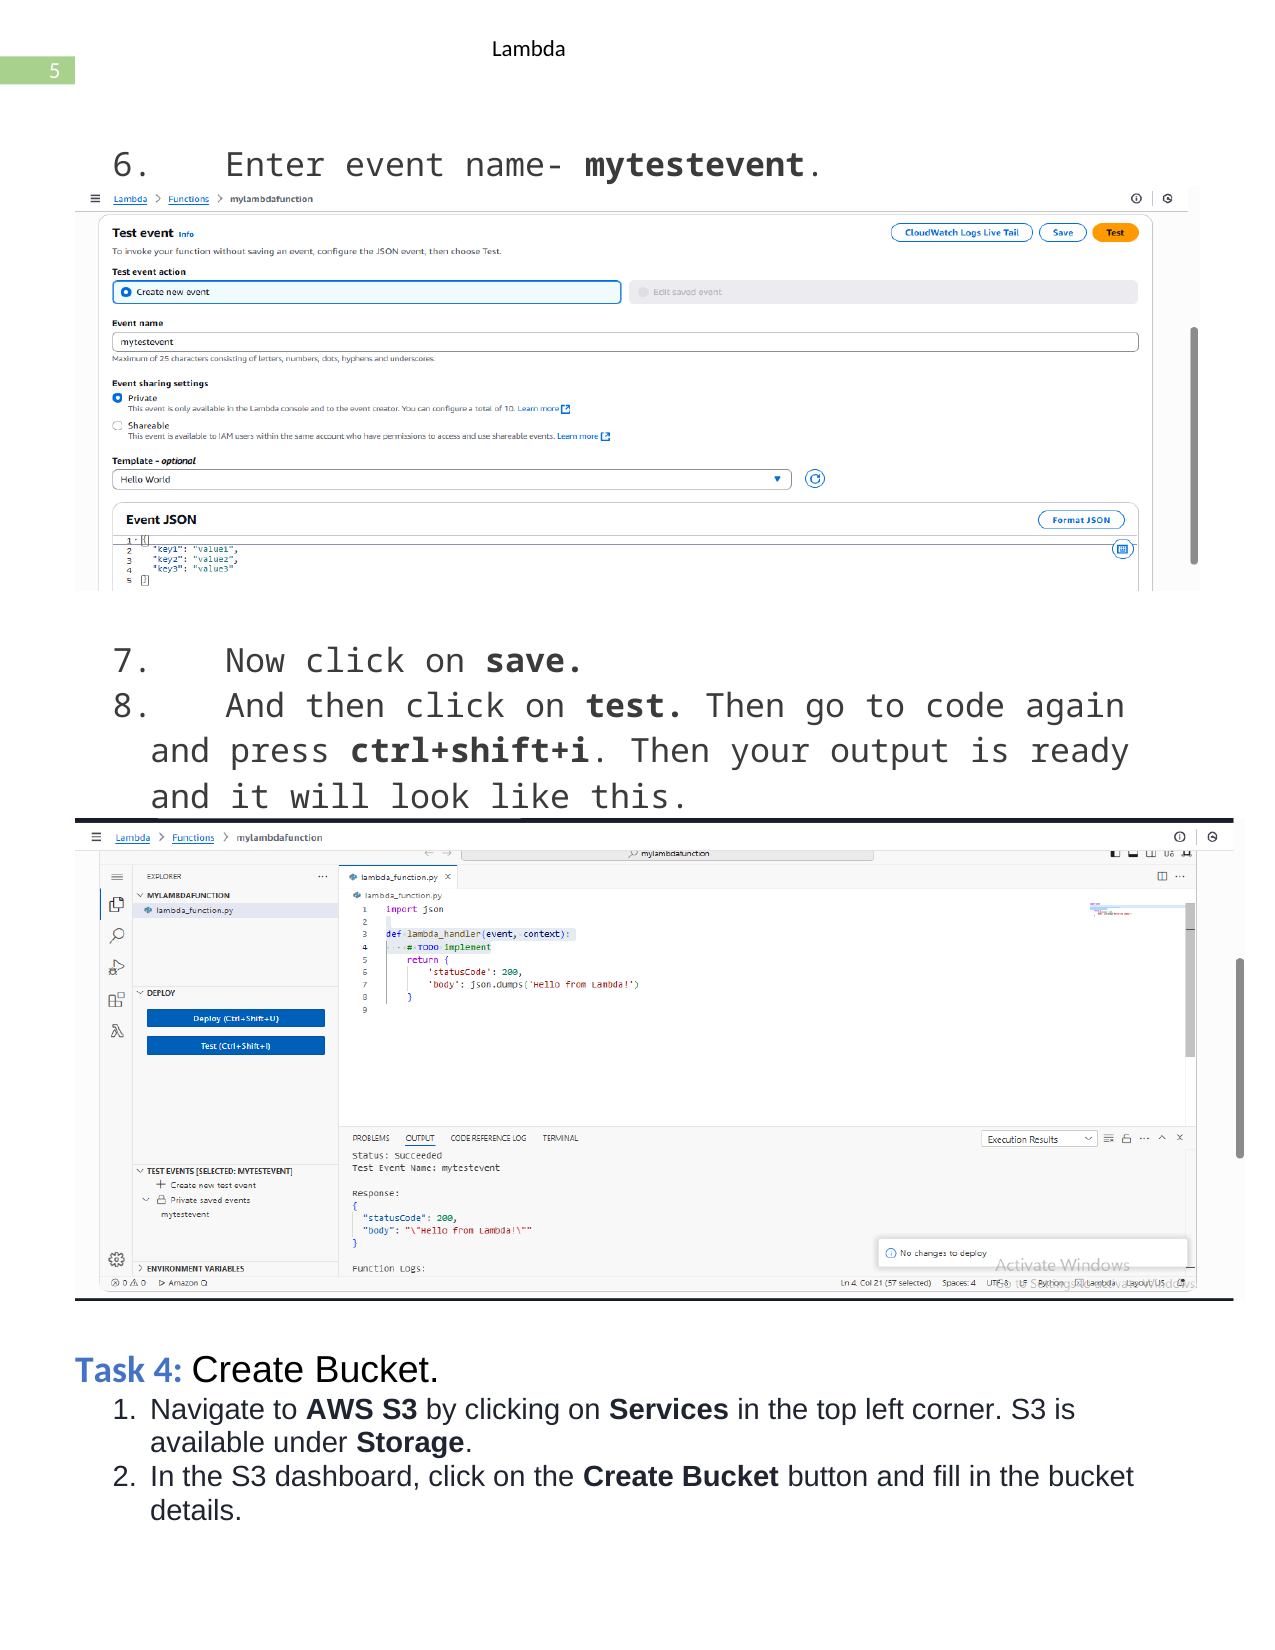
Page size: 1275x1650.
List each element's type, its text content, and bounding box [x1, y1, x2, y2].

list Navigate to AWS S3 by clicking on Services in the top left corner. S3 is available under Storage. [112, 1392, 1164, 1459]
picture [75, 186, 1200, 591]
picture [75, 818, 1246, 1301]
list In the S3 dashboard, click on the Create Bucket button and fill in the bucket details. [112, 1459, 1164, 1526]
list And then click on test. Then go to code again and press ctrl+shift+i. Then your output is ready and it will look like this. [112, 682, 1200, 818]
list Enter event name- mytestevent. [112, 141, 1200, 186]
list Now click on save. [112, 636, 1200, 682]
text Task 4: Create Bucket. [75, 1346, 1200, 1392]
